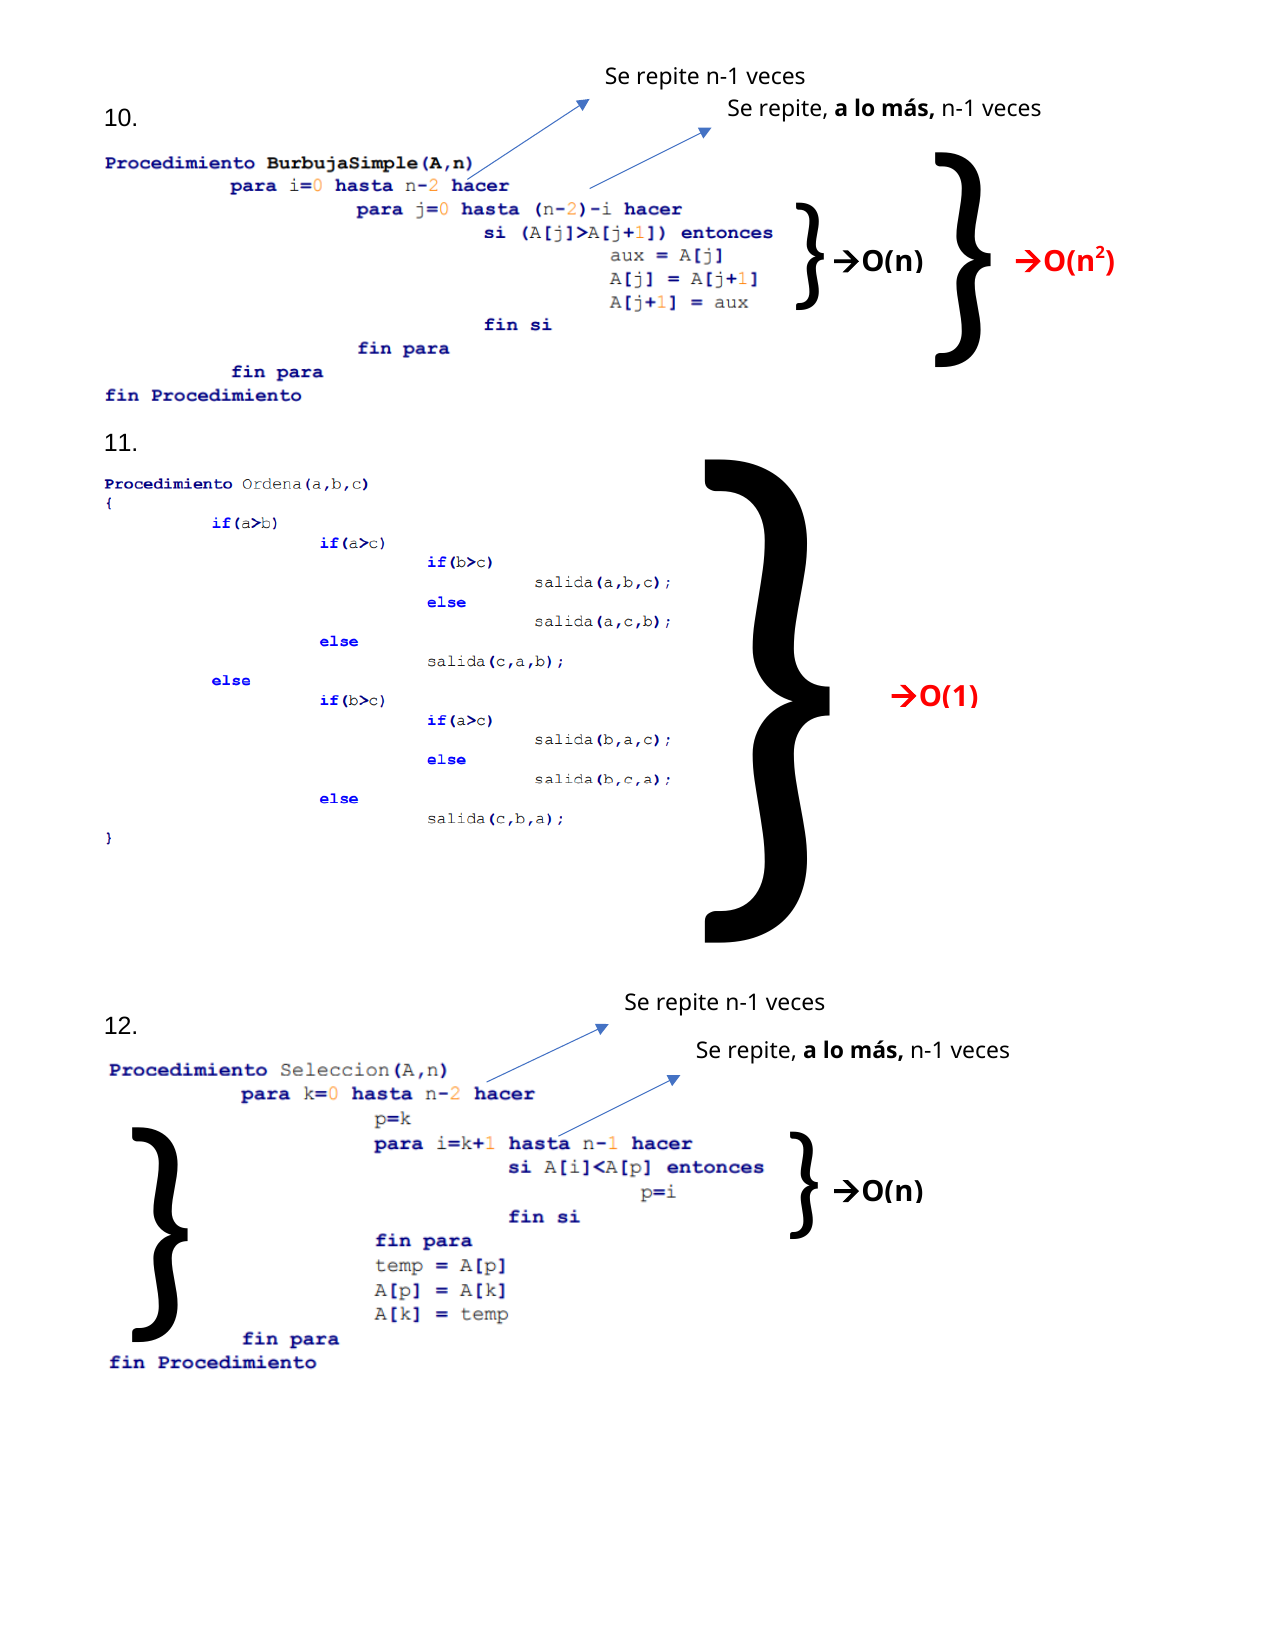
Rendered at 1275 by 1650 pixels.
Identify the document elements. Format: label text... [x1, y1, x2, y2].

picture [103, 1058, 768, 1373]
picture [103, 475, 681, 849]
text 10. [542, 103, 1152, 132]
picture [103, 151, 776, 410]
text 11. [103, 428, 1152, 457]
text 12. [103, 1011, 1152, 1040]
text 10. [103, 103, 578, 132]
